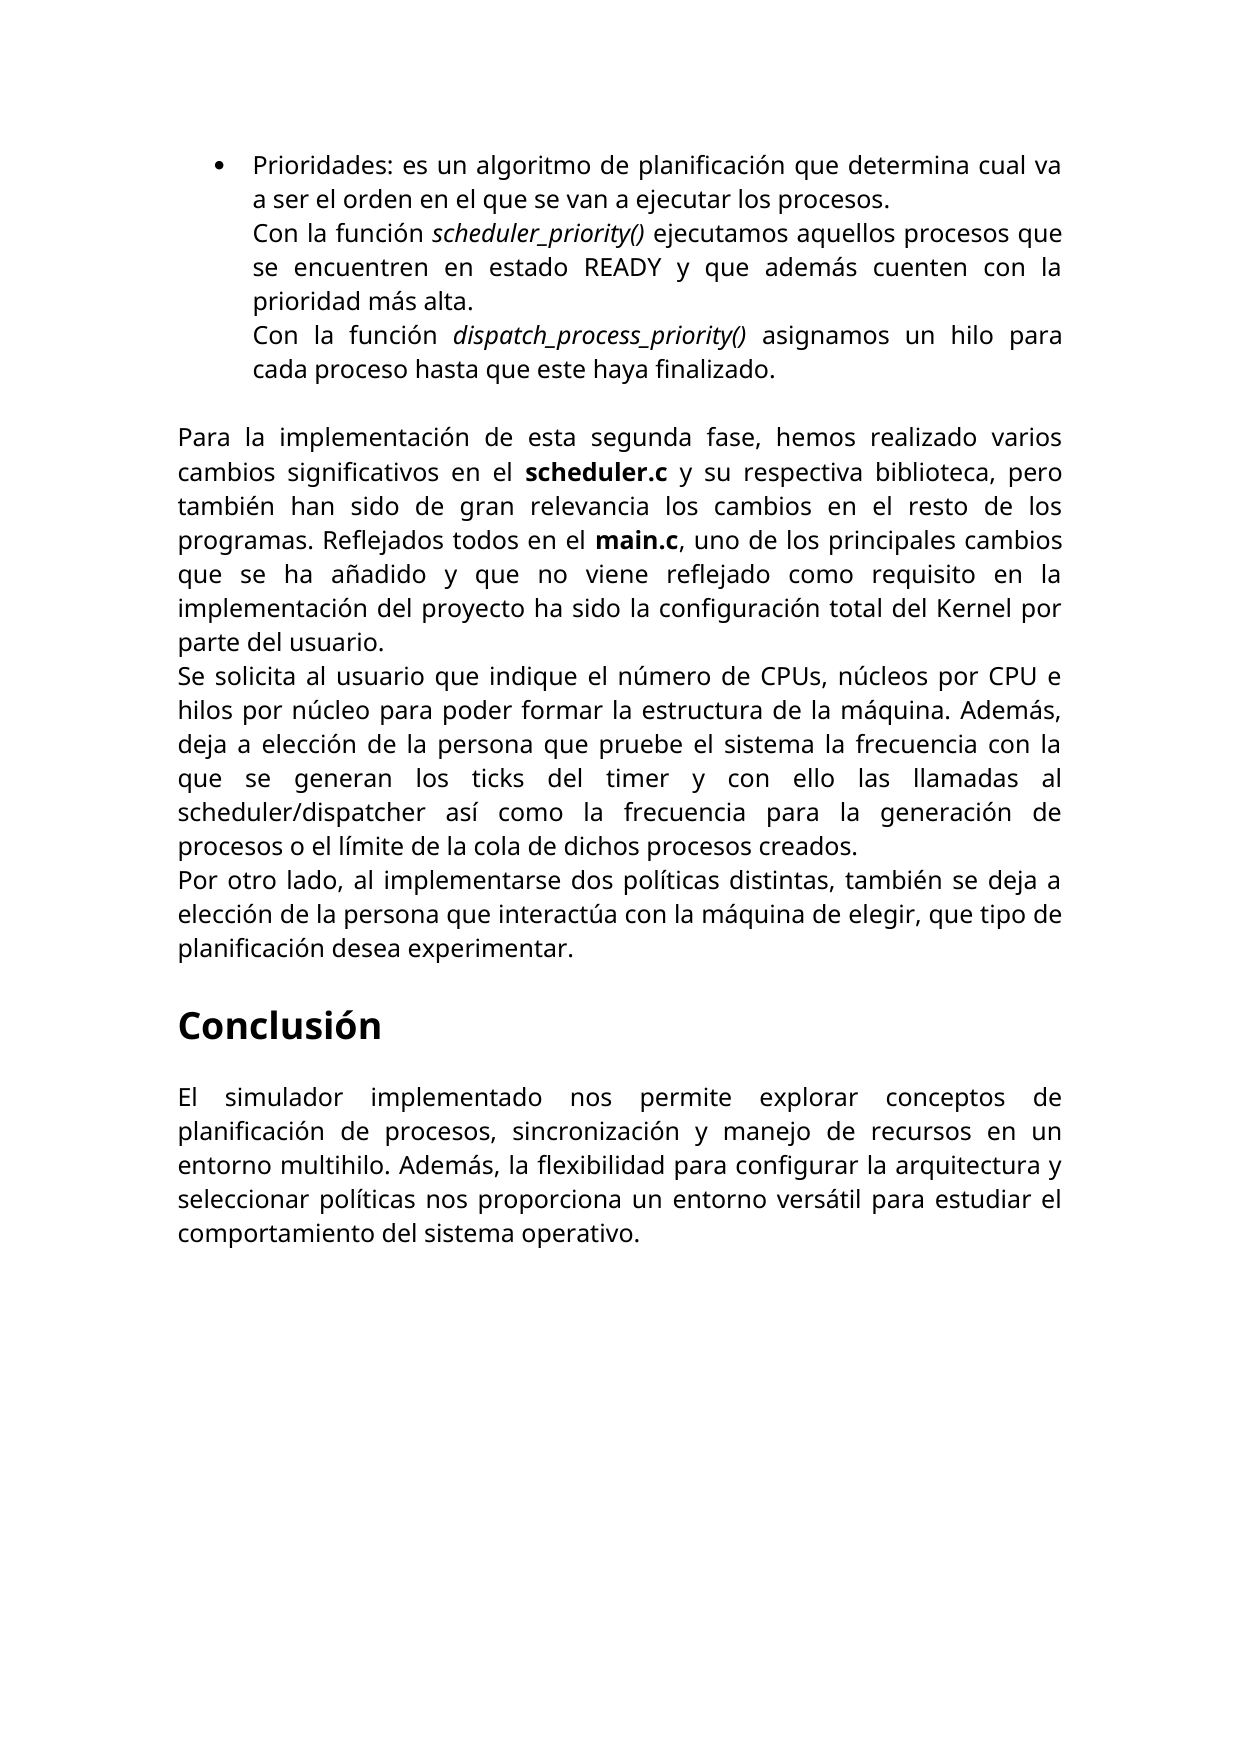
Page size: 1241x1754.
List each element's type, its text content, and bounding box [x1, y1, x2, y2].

list Con la función scheduler_priority() ejecutamos aquellos procesos que se encuentren en estado READY y que además cuenten con la prioridad más alta. [252, 216, 1063, 318]
list Prioridades: es un algoritmo de planificación que determina cual va a ser el orden en el que se van a ejecutar los procesos. [215, 148, 1063, 216]
text Para la implementación de esta segunda fase, hemos realizado varios cambios significativos en el scheduler.c y su respectiva biblioteca, pero también han sido de gran relevancia los cambios en el resto de los programas. Reflejados todos en el main.c, uno de los principales cambios que se ha añadido y que no viene reflejado como requisito en la implementación del proyecto ha sido la configuración total del Kernel por parte del usuario. [177, 420, 1063, 658]
list Con la función dispatch_process_priority() asignamos un hilo para cada proceso hasta que este haya finalizado. [252, 318, 1063, 386]
text Por otro lado, al implementarse dos políticas distintas, también se deja a elección de la persona que interactúa con la máquina de elegir, que tipo de planificación desea experimentar. [177, 863, 1063, 965]
text Se solicita al usuario que indique el número de CPUs, núcleos por CPU e hilos por núcleo para poder formar la estructura de la máquina. Además, deja a elección de la persona que pruebe el sistema la frecuencia con la que se generan los ticks del timer y con ello las llamadas al scheduler/dispatcher así como la frecuencia para la generación de procesos o el límite de la cola de dichos procesos creados. [177, 658, 1063, 863]
text Conclusión [177, 999, 1063, 1050]
text El simulador implementado nos permite explorar conceptos de planificación de procesos, sincronización y manejo de recursos en un entorno multihilo. Además, la flexibilidad para configurar la arquitectura y seleccionar políticas nos proporciona un entorno versátil para estudiar el comportamiento del sistema operativo. [177, 1079, 1063, 1250]
